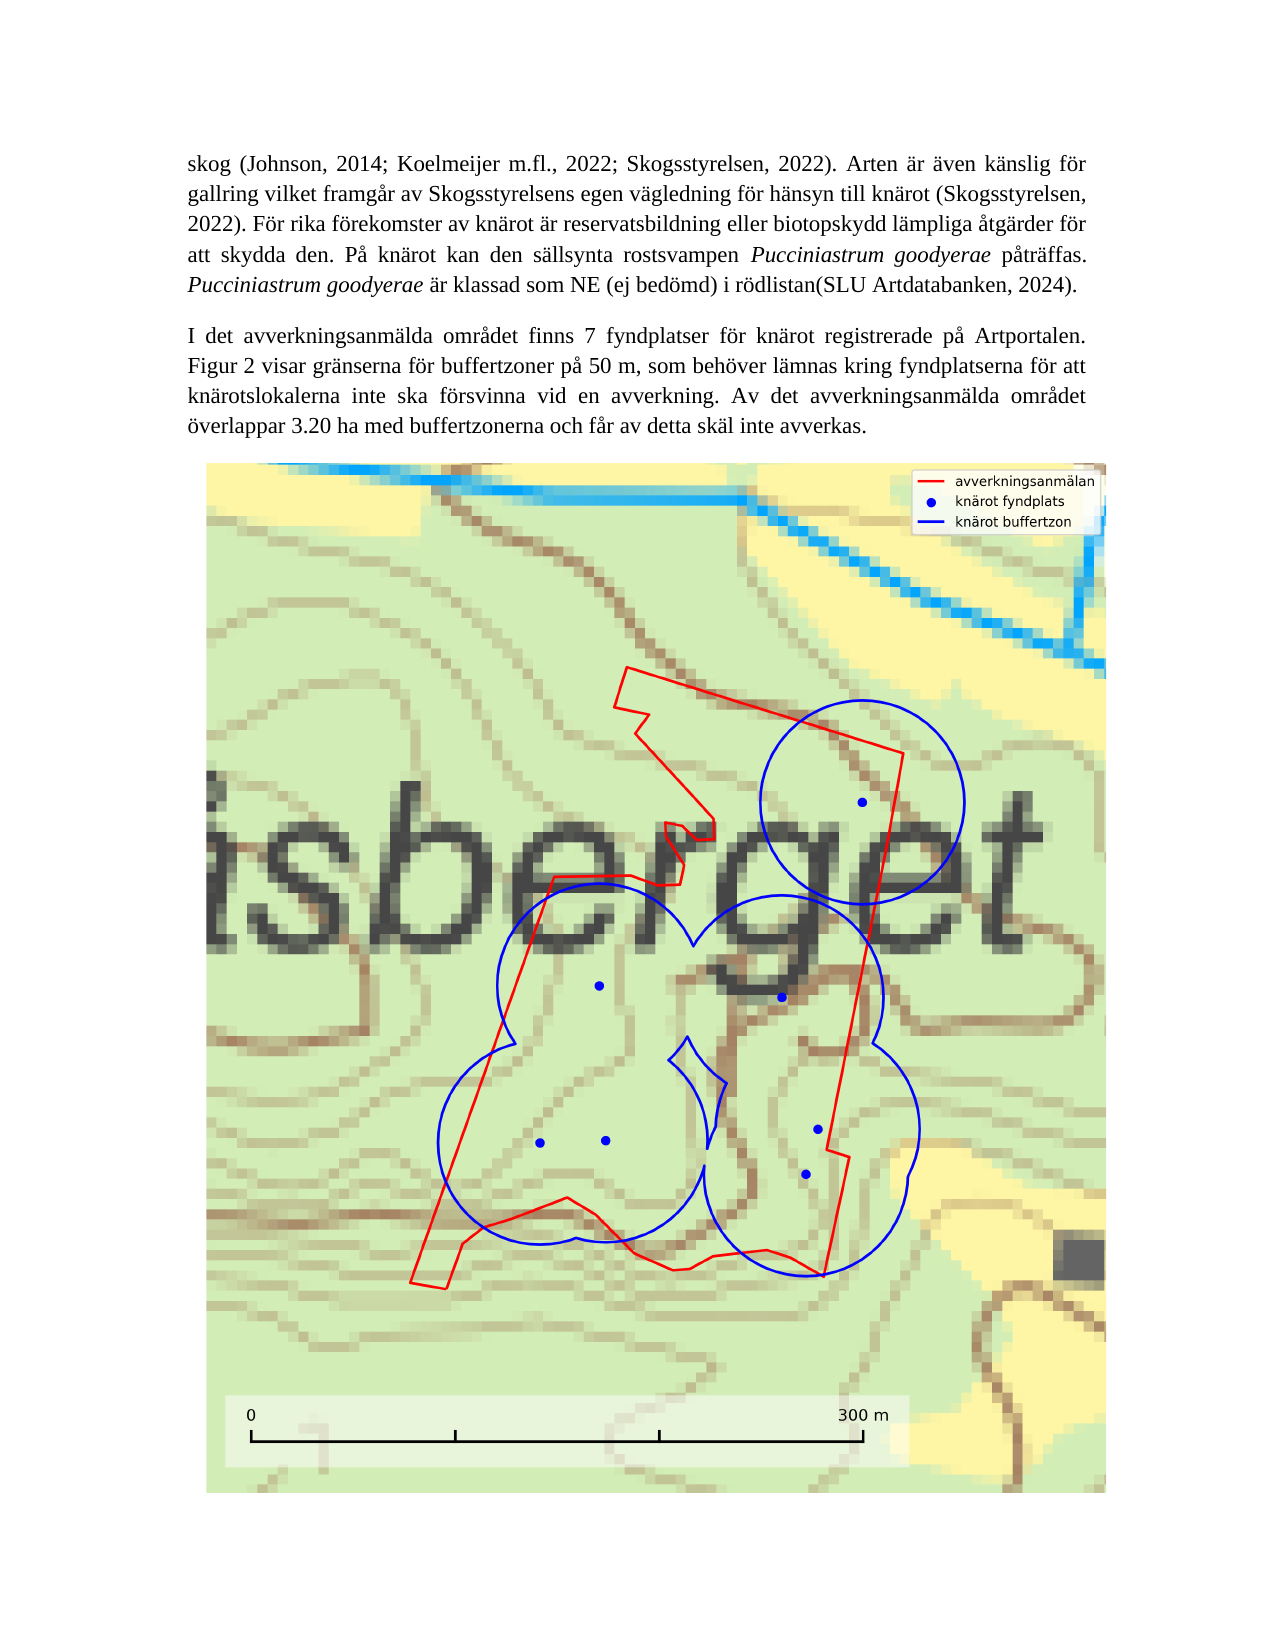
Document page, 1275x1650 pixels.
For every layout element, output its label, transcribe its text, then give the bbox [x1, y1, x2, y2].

picture [206, 463, 1107, 1493]
text I det avverkningsanmälda området finns 7 fyndplatser för knärot registrerade på Artportalen. Figur 2 visar gränserna för buffertzoner på 50 m, som behöver lämnas kring fyndplatserna för att knärotslokalerna inte ska försvinna vid en avverkning. Av det avverkningsanmälda området överlappar 3.20 ha med buffertzonerna och får av detta skäl inte avverkas. [187, 322, 1087, 439]
